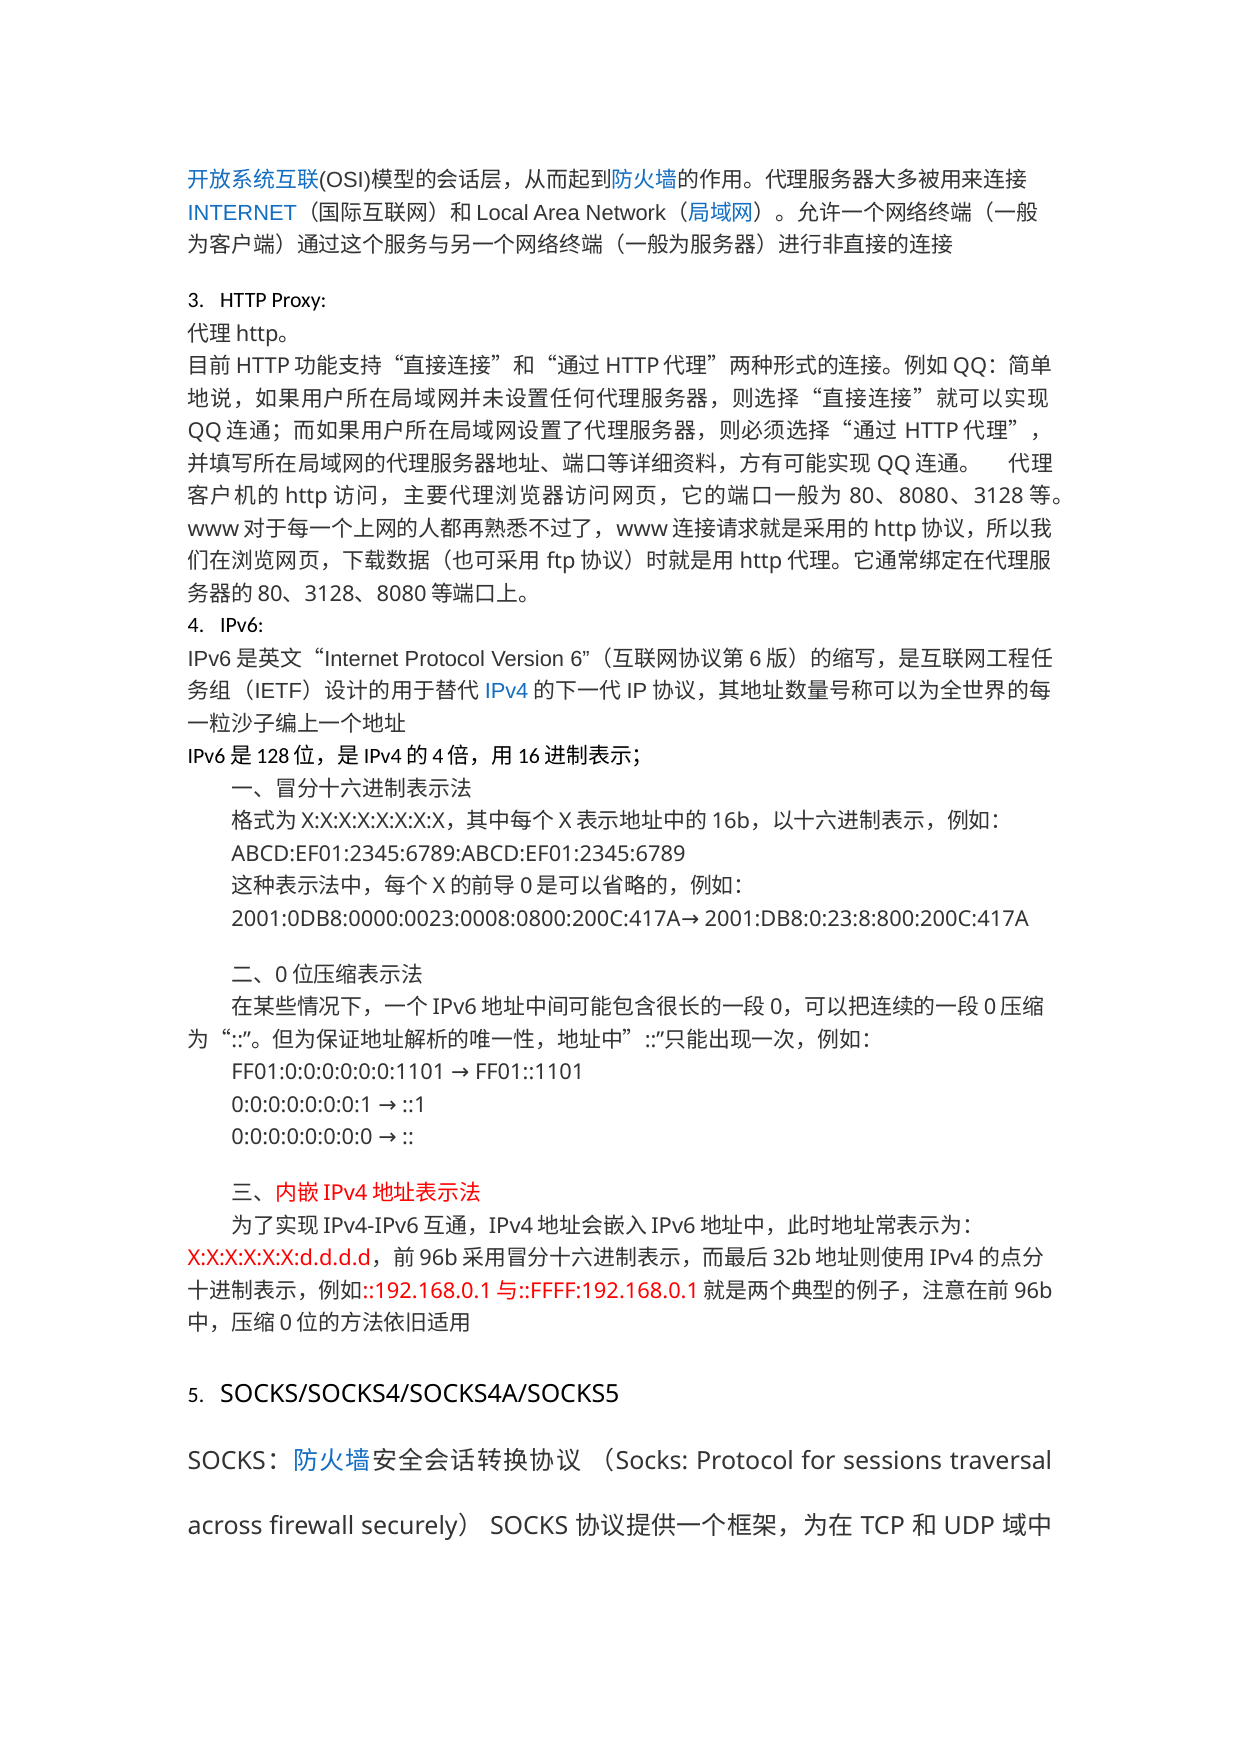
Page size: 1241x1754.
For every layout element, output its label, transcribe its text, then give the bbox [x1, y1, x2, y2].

text 一、冒分十六进制表示法 格式为X:X:X:X:X:X:X:X，其中每个X表示地址中的16b，以十六进制表示，例如： ABCD:EF01:2345:6789:ABCD:EF01:2345:6789 这种表示法中，每个X的前导0是可以省略的，例如： 2001:0DB8:0000:0023:0008:0800:200C:417A→ 2001:DB8:0:23:8:800:200C:417A [187, 770, 1053, 933]
list IPv6是128位，是IPv4的4倍，用16进制表示； [187, 738, 1053, 770]
list IPv6是英文“Internet Protocol Version 6”（互联网协议第6版）的缩写，是互联网工程任务组（IETF）设计的用于替代IPv4的下一代IP协议，其地址数量号称可以为全世界的每一粒沙子编上一个地址 [187, 640, 1053, 738]
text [187, 162, 1053, 259]
list 目前HTTP功能支持“直接连接”和“通过HTTP代理”两种形式的连接。例如QQ：简单地说，如果用户所在局域网并未设置任何代理服务器，则选择“直接连接”就可以实现QQ连通；而如果用户所在局域网设置了代理服务器，则必须选择“通过HTTP代理”，并填写所在局域网的代理服务器地址、端口等详细资料，方有可能实现QQ连通。 代理客户机的http访问，主要代理浏览器访问网页，它的端口一般为80、8080、3128等。www对于每一个上网的人都再熟悉不过了，www连接请求就是采用的http协议，所以我们在浏览网页，下载数据（也可采用ftp协议）时就是用http代理。它通常绑定在代理服务器的80、3128、8080等端口上。 [187, 348, 1053, 608]
text 三、内嵌IPv4地址表示法 为了实现IPv4-IPv6互通，IPv4地址会嵌入IPv6地址中，此时地址常表示为：X:X:X:X:X:X:d.d.d.d，前96b采用冒分十六进制表示，而最后32b地址则使用IPv4的点分十进制表示，例如::192.168.0.1与::FFFF:192.168.0.1就是两个典型的例子，注意在前96b中，压缩0位的方法依旧适用 [187, 1175, 1053, 1337]
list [187, 1426, 1053, 1556]
list SOCKS/SOCKS4/SOCKS4A/SOCKS5 [187, 1361, 1053, 1426]
list IPv6: [187, 608, 1053, 640]
list 代理http。 [187, 315, 1053, 348]
list HTTP Proxy: [187, 283, 1053, 315]
text 二、0位压缩表示法 在某些情况下，一个IPv6地址中间可能包含很长的一段0，可以把连续的一段0压缩为“::”。但为保证地址解析的唯一性，地址中”::”只能出现一次，例如： FF01:0:0:0:0:0:0:1101 → FF01::1101 0:0:0:0:0:0:0:1 → ::1 0:0:0:0:0:0:0:0 → :: [187, 956, 1053, 1151]
